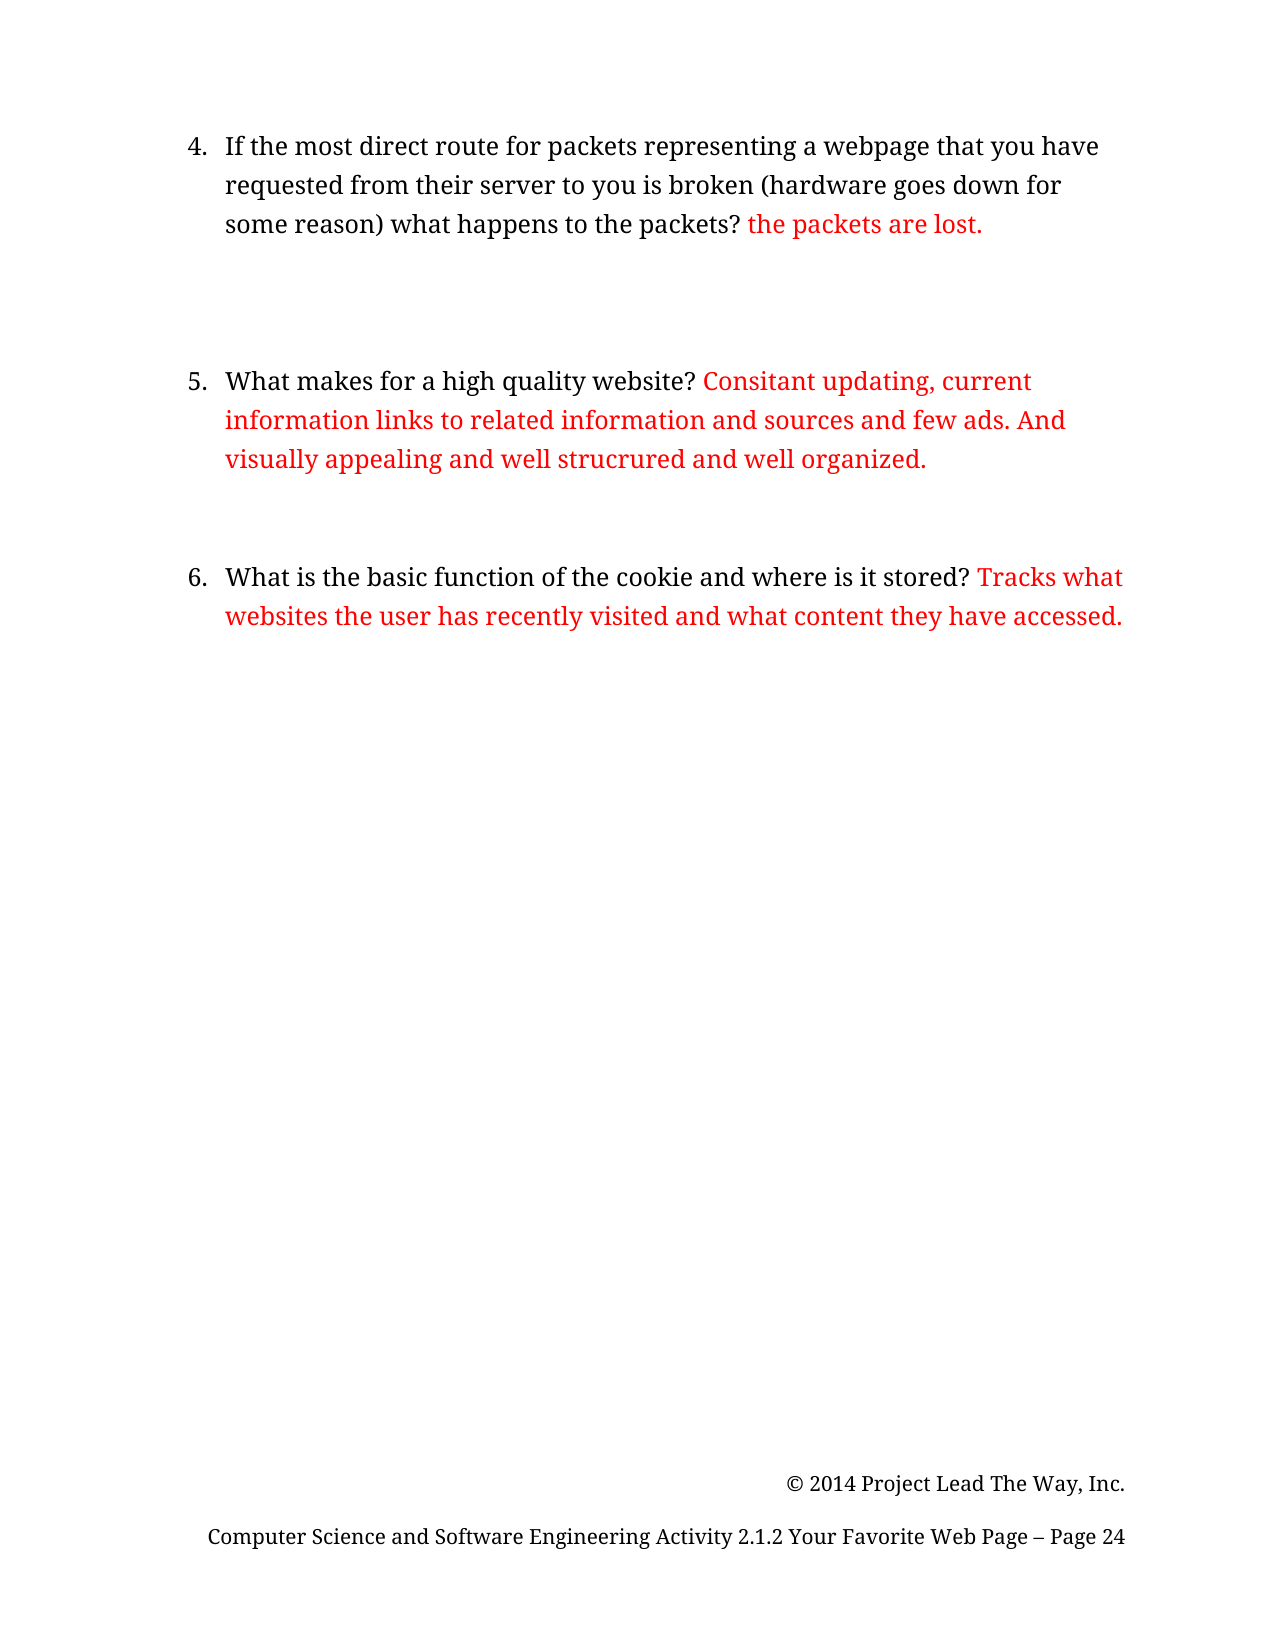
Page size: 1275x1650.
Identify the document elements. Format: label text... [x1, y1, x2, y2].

list What is the basic function of the cookie and where is it stored? Tracks what websites the user has recently visited and what content they have accessed. [187, 560, 1125, 633]
list What makes for a high quality website? Consitant updating, current information links to related information and sources and few ads. And visually appealing and well strucrured and well organized. [187, 364, 1125, 476]
list If the most direct route for packets representing a webpage that you have requested from their server to you is broken (hardware goes down for some reason) what happens to the packets? the packets are lost. [187, 129, 1125, 241]
